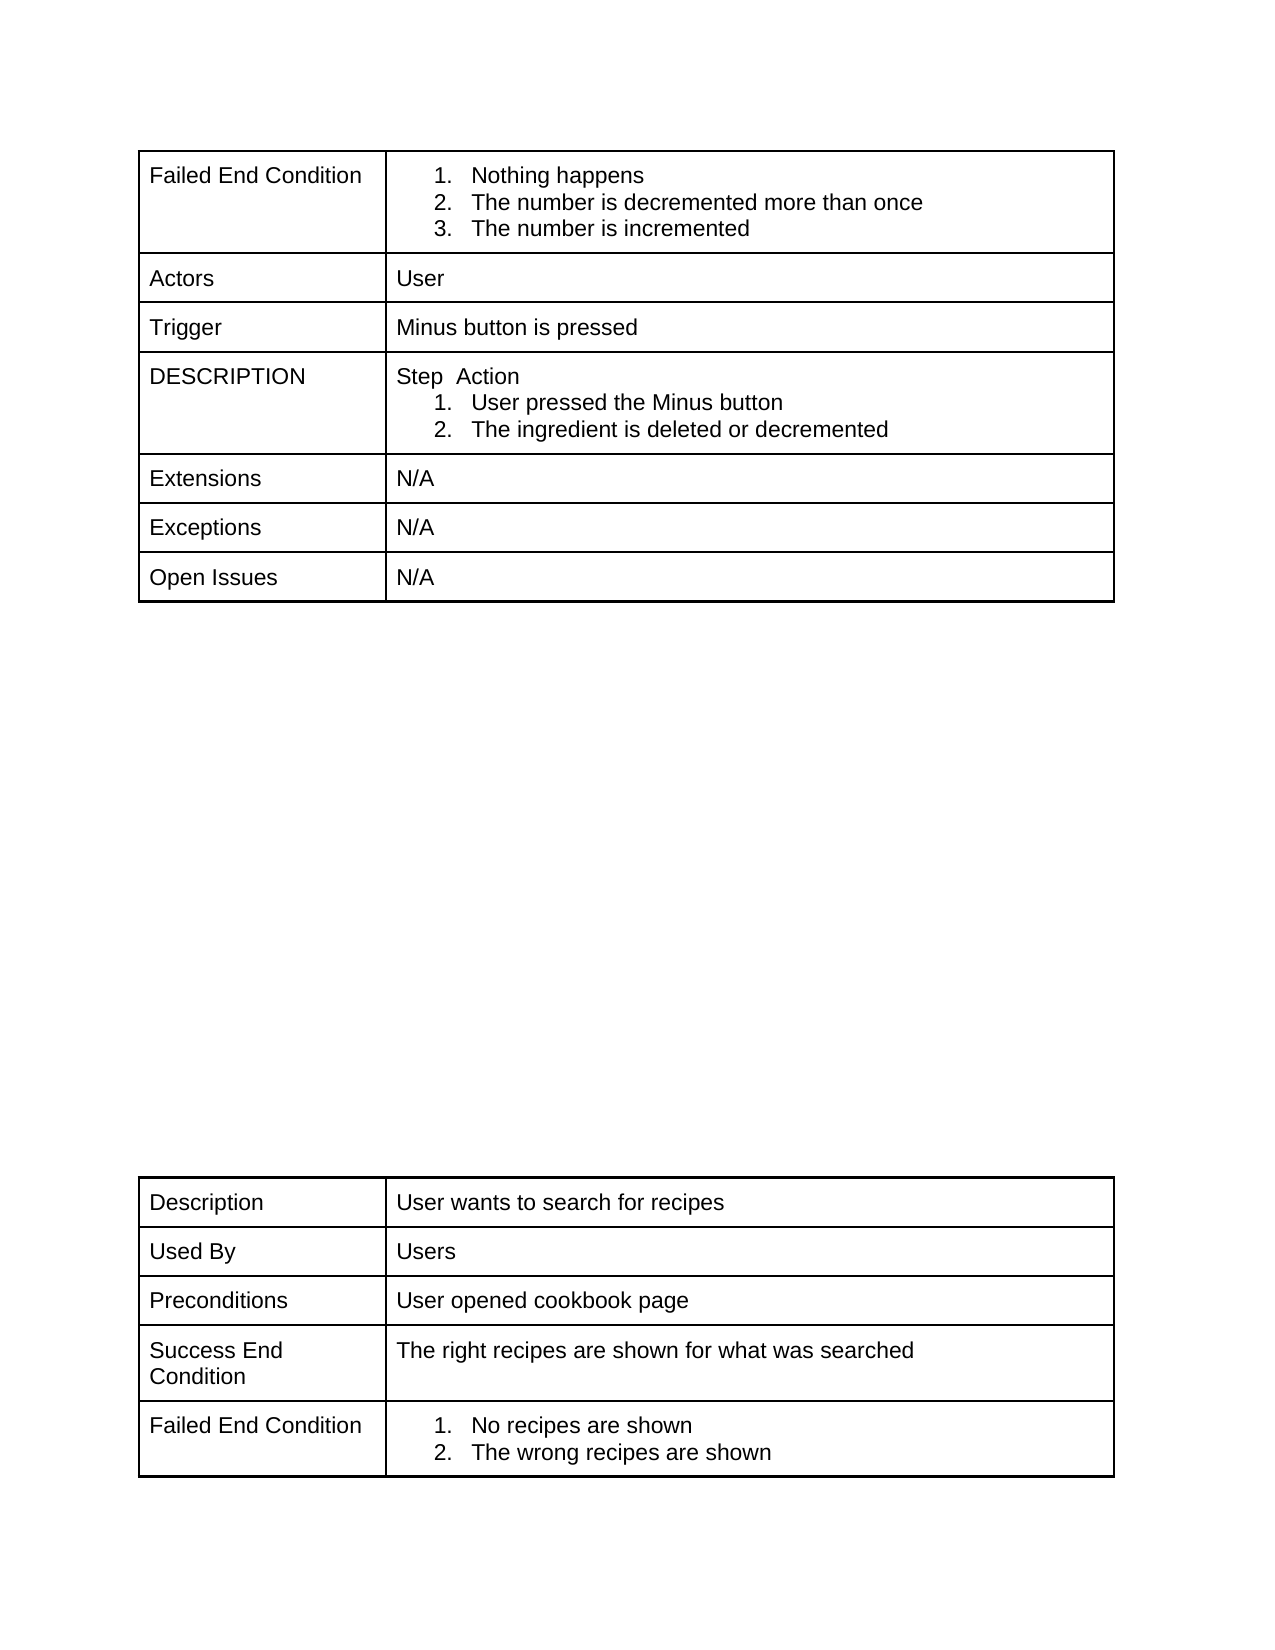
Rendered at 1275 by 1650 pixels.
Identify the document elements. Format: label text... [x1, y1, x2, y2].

table_cell Step Action User pressed the Minus button The ingredient is deleted or decremented [387, 353, 1113, 452]
table_cell Open Issues [140, 553, 385, 600]
table_cell Actors [140, 254, 385, 301]
table_cell DESCRIPTION [140, 353, 385, 452]
table_cell Users [387, 1228, 1113, 1275]
table_cell N/A [387, 455, 1113, 502]
table_cell Nothing happens The number is decremented more than once The number is incremented [387, 152, 1113, 252]
table_cell Preconditions [140, 1277, 385, 1324]
table_cell User [387, 254, 1113, 301]
table_cell Failed End Condition [140, 1402, 385, 1475]
table_header Description [140, 1179, 385, 1226]
table_cell Failed End Condition [140, 152, 385, 252]
table_cell Extensions [140, 455, 385, 502]
table_cell Used By [140, 1228, 385, 1275]
table_cell User opened cookbook page [387, 1277, 1113, 1324]
table_cell N/A [387, 553, 1113, 600]
table_cell Success End Condition [140, 1326, 385, 1400]
table_cell Trigger [140, 303, 385, 351]
table_cell N/A [387, 504, 1113, 551]
table_cell The right recipes are shown for what was searched [387, 1326, 1113, 1400]
table_cell Exceptions [140, 504, 385, 551]
table_header User wants to search for recipes [387, 1179, 1113, 1226]
table_cell Minus button is pressed [387, 303, 1113, 351]
table_cell No recipes are shown The wrong recipes are shown [387, 1402, 1113, 1475]
